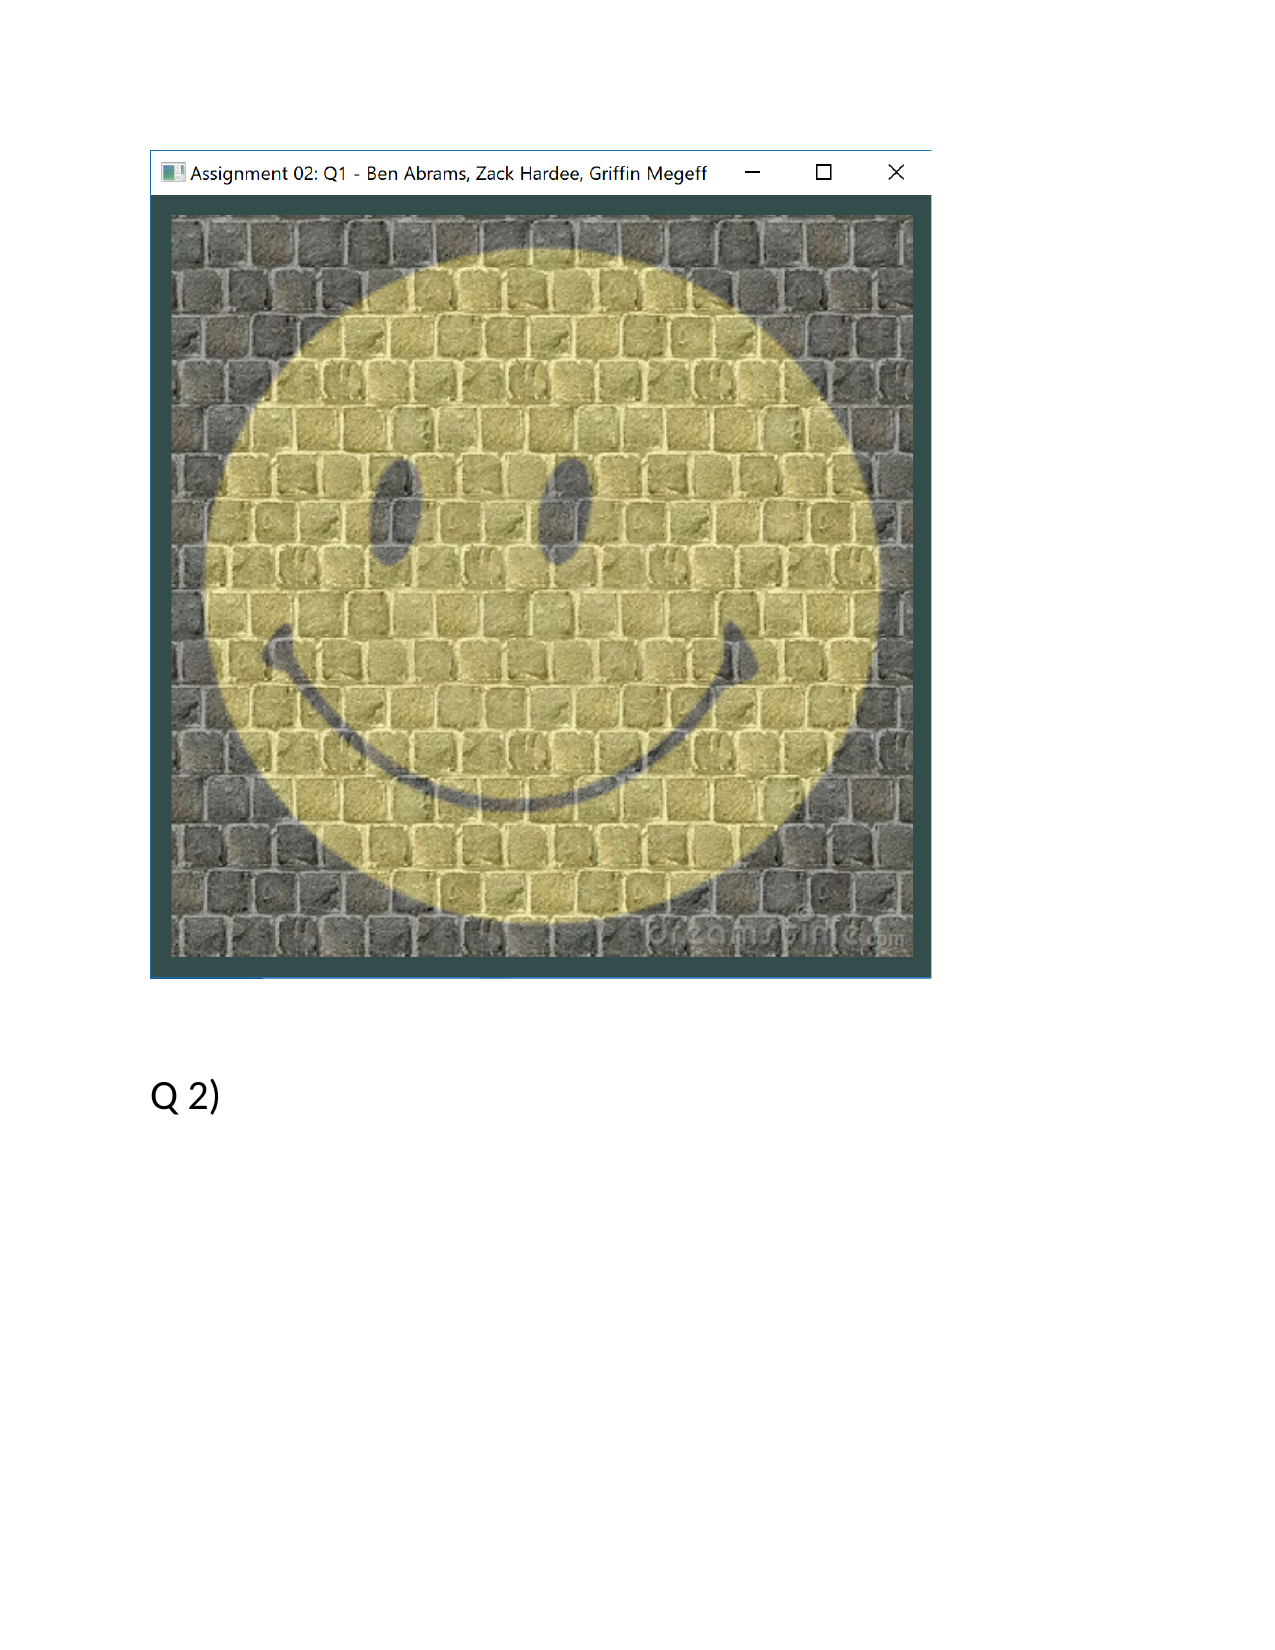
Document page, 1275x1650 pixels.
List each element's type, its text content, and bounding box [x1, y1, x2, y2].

text Q 2) [150, 1069, 1125, 1120]
picture [150, 150, 932, 979]
